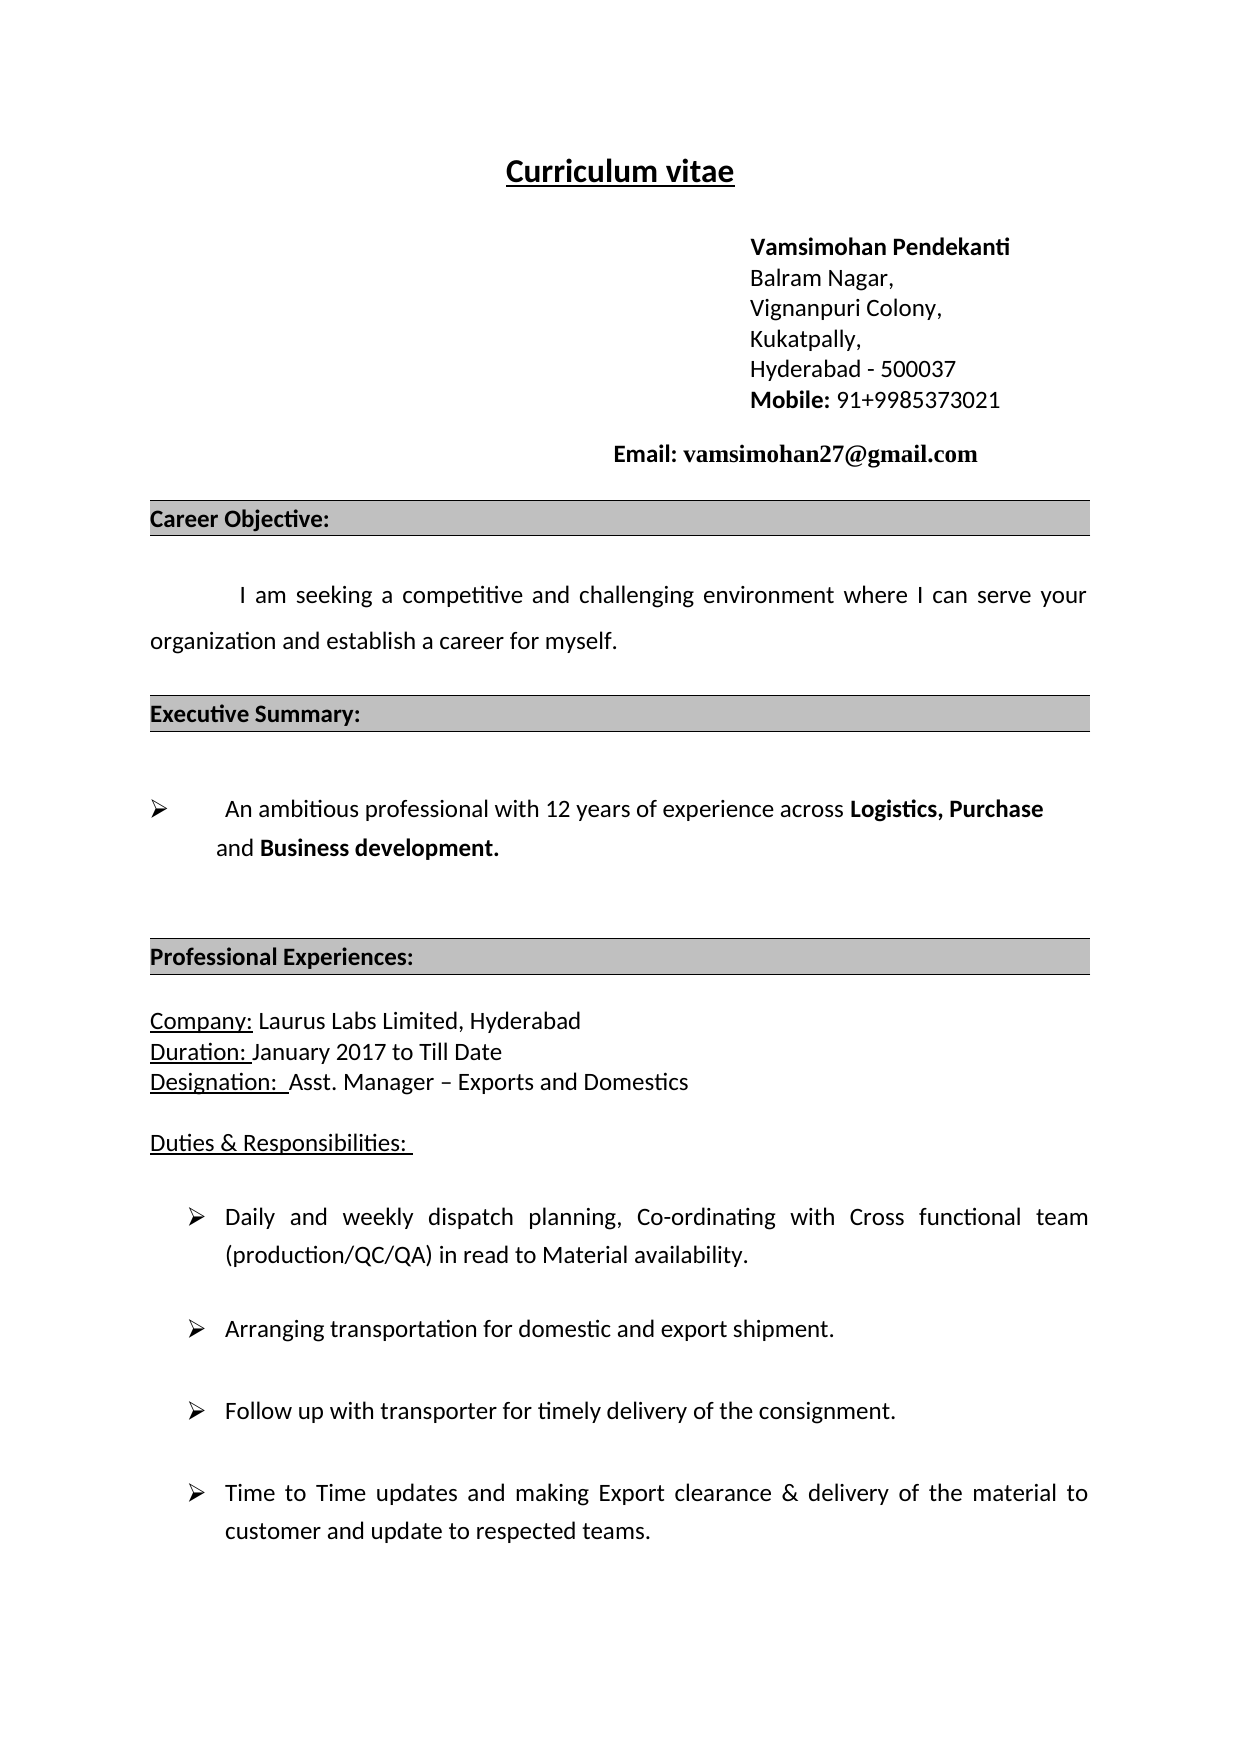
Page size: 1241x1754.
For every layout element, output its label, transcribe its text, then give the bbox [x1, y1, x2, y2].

text Balram Nagar, [750, 262, 1090, 292]
subtitle Career Objective: [150, 501, 1090, 535]
list Follow up with transporter for timely delivery of the consignment. [187, 1382, 1090, 1434]
text Kukatpally, [750, 323, 1090, 353]
text and Business development. [187, 832, 1090, 862]
text Vignanpuri Colony, [750, 292, 1090, 323]
list Daily and weekly dispatch planning, Co-ordinating with Cross functional team (production/QC/QA) in read to Material availability. [187, 1188, 1090, 1270]
text Professional Experiences: [150, 939, 1090, 974]
list Time to Time updates and making Export clearance & delivery of the material to customer and update to respected teams. [187, 1464, 1090, 1546]
text Company: Laurus Labs Limited, Hyderabad [150, 1005, 1090, 1036]
text Executive Summary: [150, 696, 1090, 731]
text Duties & Responsibilities: [150, 1127, 1090, 1158]
text Hyderabad - 500037 [750, 353, 1090, 384]
text Designation: Asst. Manager – Exports and Domestics [150, 1066, 1090, 1097]
list An ambitious professional with 12 years of experience across Logistics, Purchase [150, 780, 1090, 832]
subtitle I am seeking a competitive and challenging environment where I can serve your organization and establish a career for myself. [150, 579, 1090, 656]
text Email: vamsimohan27@gmail.com [150, 439, 1090, 469]
list Arranging transportation for domestic and export shipment. [187, 1301, 1090, 1352]
text Curriculum vitae [150, 150, 1090, 191]
text Duration: January 2017 to Till Date [150, 1036, 1090, 1066]
text Mobile: 91+9985373021 [150, 384, 1090, 414]
text Vamsimohan Pendekanti [150, 231, 1090, 262]
